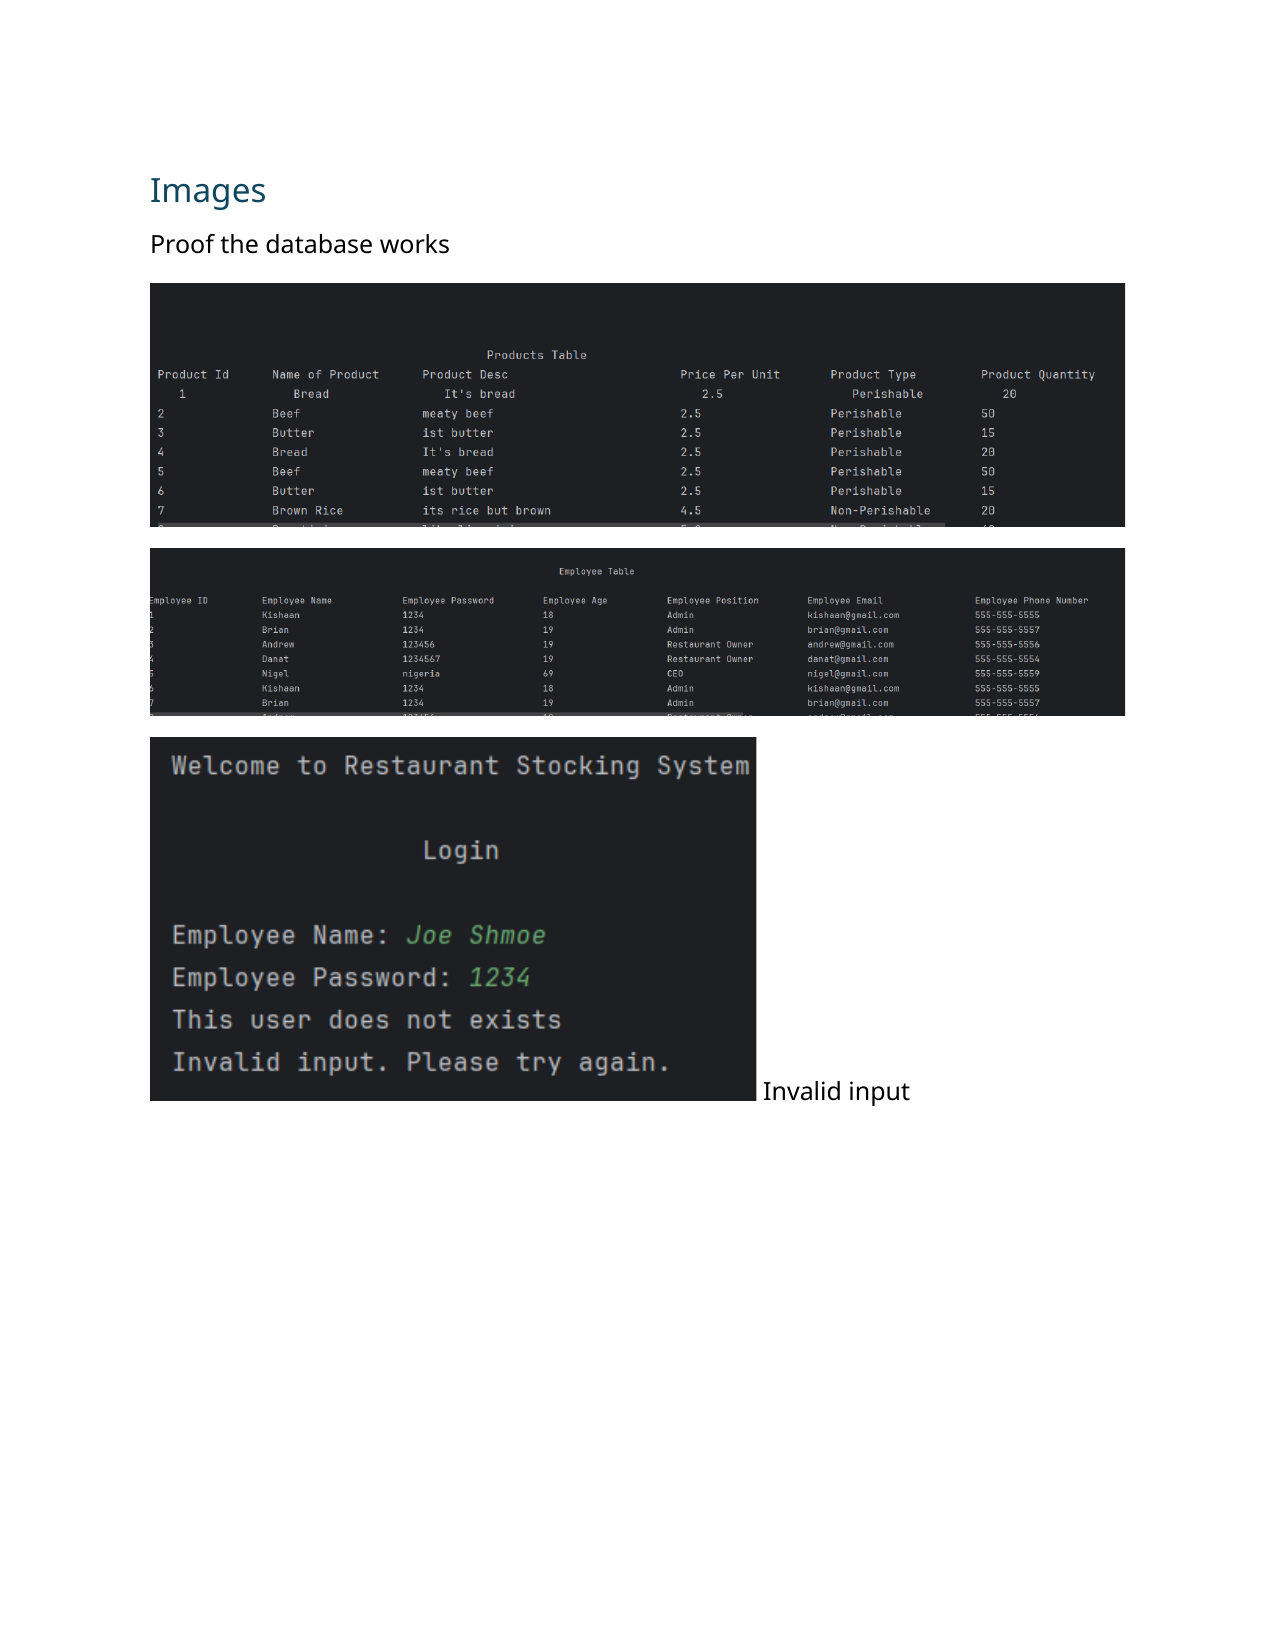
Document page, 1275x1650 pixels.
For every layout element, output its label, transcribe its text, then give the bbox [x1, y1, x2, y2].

text Proof the database works [150, 227, 1125, 261]
subtitle Images [150, 167, 1125, 212]
picture [150, 548, 1125, 716]
picture [150, 737, 757, 1101]
picture [150, 283, 1125, 527]
